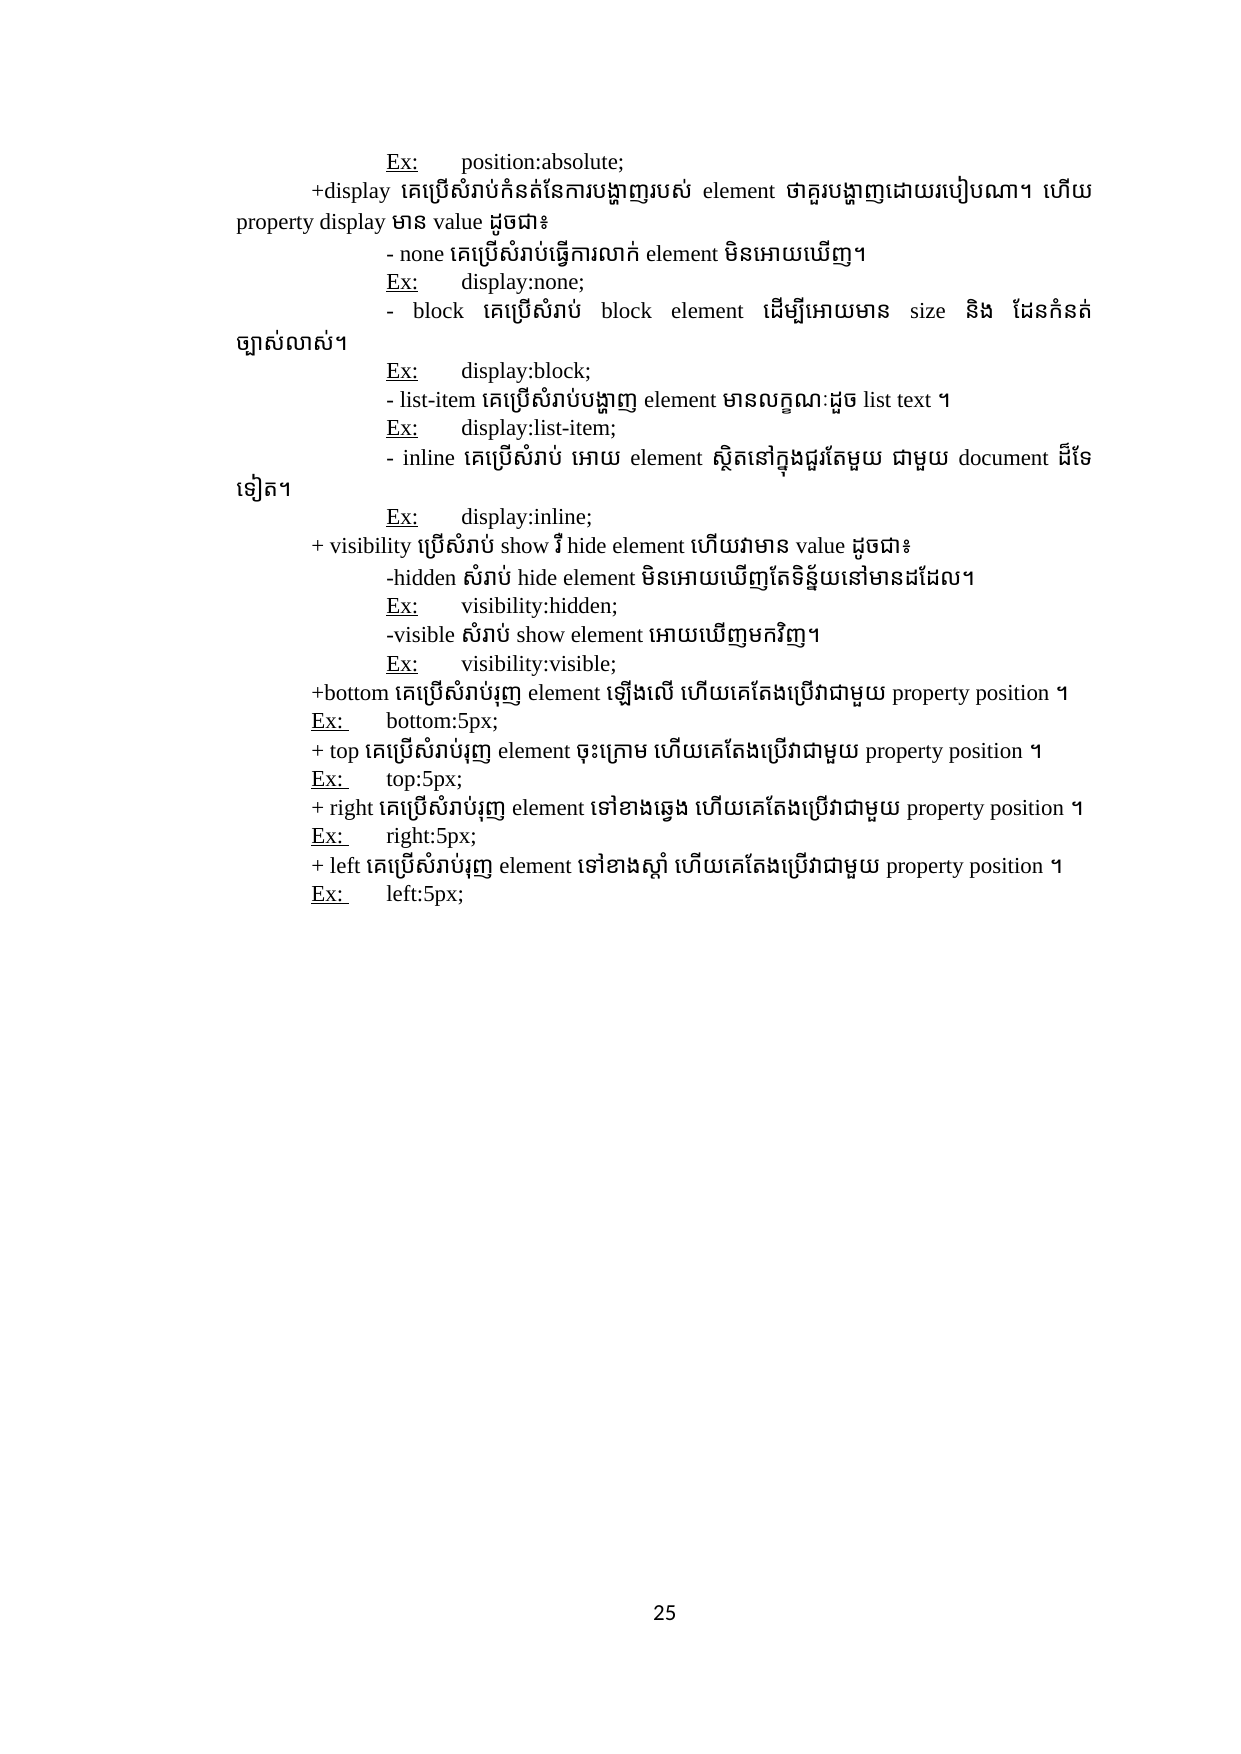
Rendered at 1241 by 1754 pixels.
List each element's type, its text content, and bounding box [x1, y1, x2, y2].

text + visibility ប្រើសំរាប់ show រឺ hide element ហើយវាមាន value ដូចជា​៖ [236, 529, 1092, 561]
text + top គេប្រើសំរាប់រុញ element ចុះក្រោម ហើយគេតែងប្រើវាជាមួយ property position ។ [236, 733, 1092, 765]
text Ex: position:absolute; [236, 148, 1092, 174]
text - block គេប្រើសំរាប់ block element ដើម្បីអោយមាន size និង ដែនកំនត់ ច្បាស់លាស់។ [236, 294, 1092, 357]
text Ex: visibility:hidden; [236, 592, 1092, 618]
text Ex: display:inline; [349, 503, 1092, 529]
text -hidden សំរាប់ hide element មិនអោយឃើញតែទិន្ន័យនៅមានដដែល។ [236, 561, 1092, 592]
text Ex: visibility:visible; [349, 649, 1092, 676]
text Ex: left:5px; [236, 880, 1092, 906]
text Ex: top:5px; [236, 765, 1092, 791]
text + left គេប្រើសំរាប់រុញ element ទៅខាងស្ដាំ ហើយគេតែងប្រើវាជាមួយ property position ។ [236, 849, 1092, 880]
text +​ right គេប្រើសំរាប់រុញ element ទៅខាងឆ្វេង ហើយគេតែងប្រើវាជាមួយ property position ។ [236, 791, 1092, 822]
text - inline គេប្រើសំរាប់​ អោយ element ស្ថិតនៅក្នុងជួរតែមួយ ជាមួយ document ដ៏ទែទៀត។ [236, 441, 1092, 503]
text Ex: display:list-item; [349, 414, 1092, 441]
text - list-item គេប្រើសំរាប់បង្ហាញ element មានលក្ខណៈដួច list text ។ [236, 383, 1092, 414]
text -visible សំរាប់ show element អោយឃើញមកវិញ។ [236, 618, 1092, 649]
text Ex: right:5px; [236, 822, 1092, 849]
text - none គេប្រើសំរាប់ធ្វើការលាក់ element មិនអោយឃើញ។ [236, 237, 1092, 268]
text Ex: display:none; [349, 268, 1092, 294]
text Ex: bottom:5px; [236, 707, 1092, 733]
text +display គេប្រើសំរាប់កំនត់នែការបង្ហាញរបស់ element ថាគួរបង្ហាញដោយរបៀបណា។ ហើយ​ property display មាន​ value ដូចជា៖ [236, 174, 1092, 237]
text Ex: display:block; [349, 357, 1092, 383]
text +bottom គេប្រើសំរាប់រុញ element ឡើងលើ ហើយគេតែងប្រើវាជាមួយ property position ។ [236, 676, 1092, 707]
